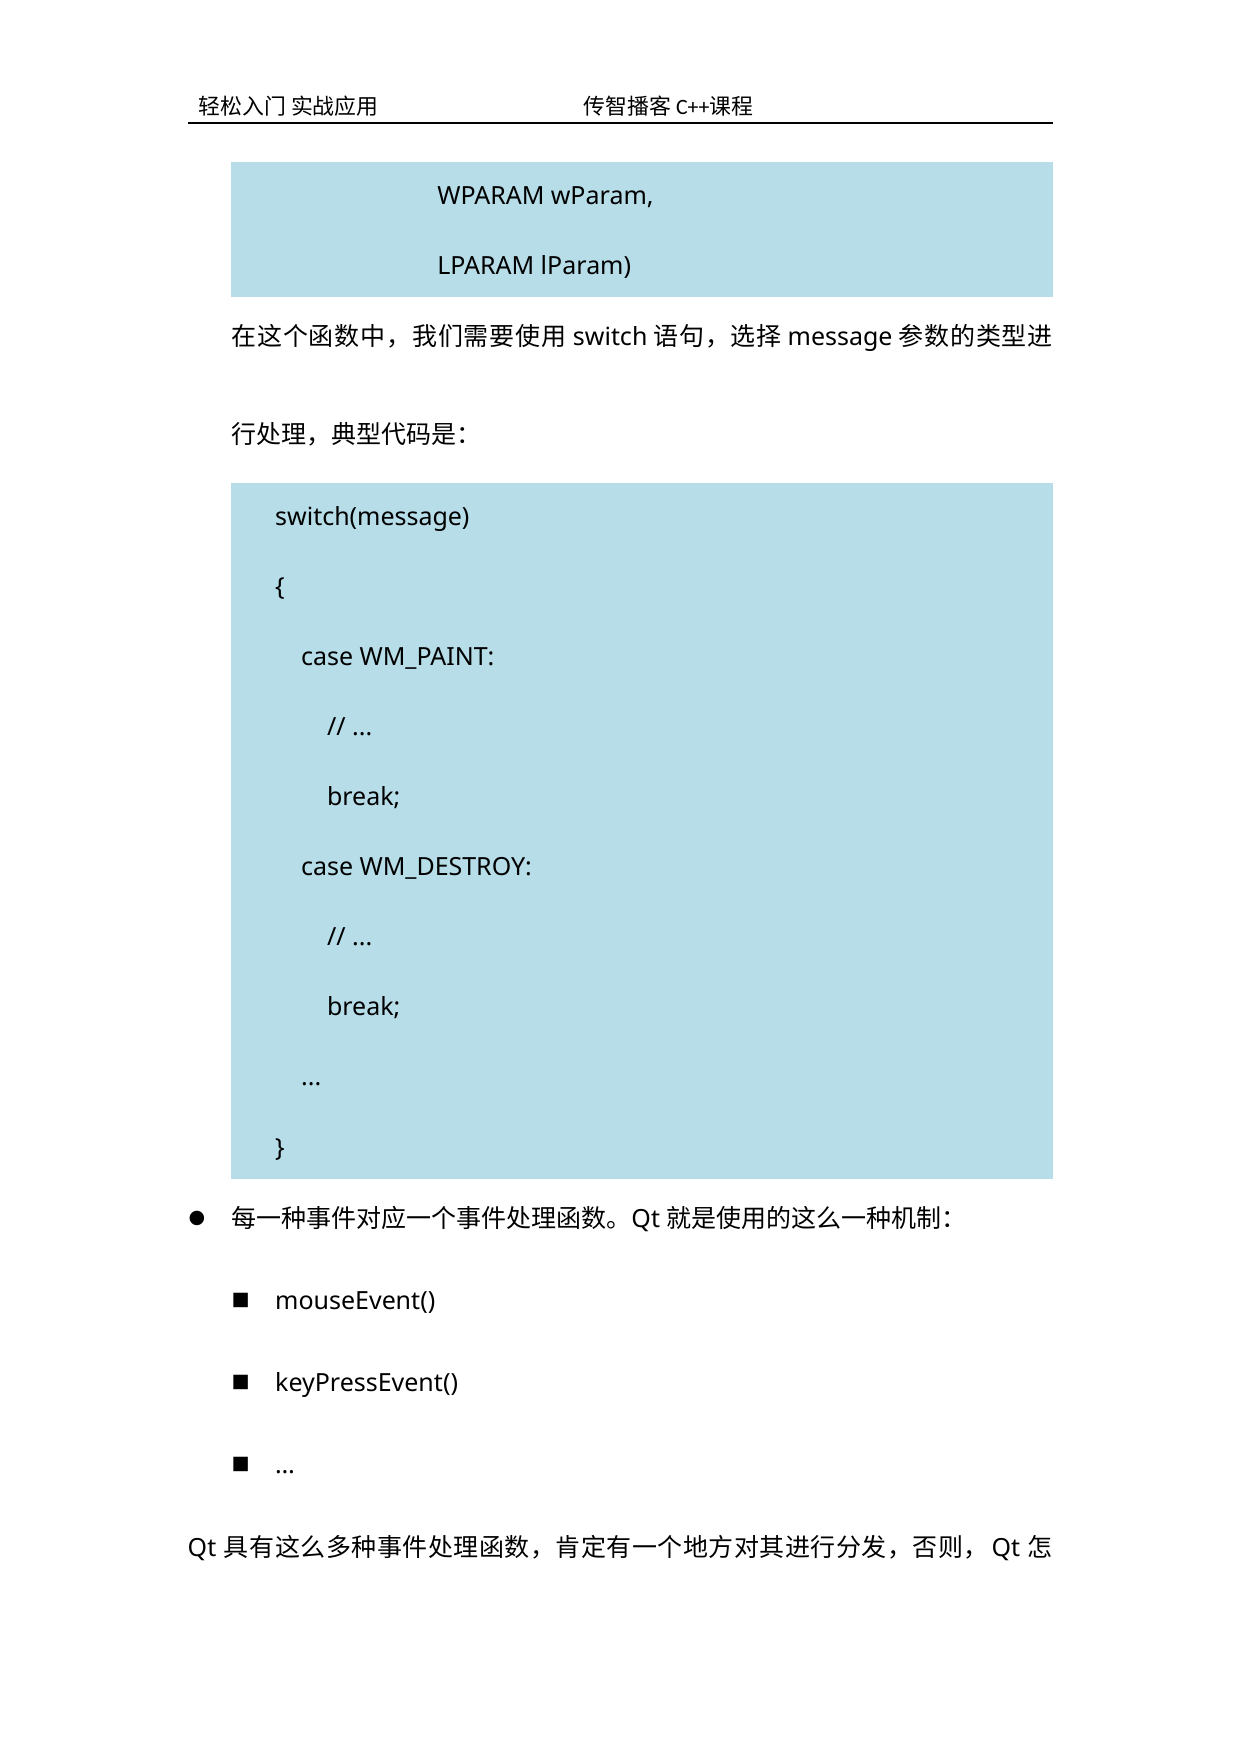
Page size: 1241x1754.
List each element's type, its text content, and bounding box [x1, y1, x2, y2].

text WPARAM wParam, [231, 162, 1053, 227]
text } [231, 1114, 1053, 1179]
text { [231, 553, 1053, 618]
text ... [231, 1044, 1053, 1109]
text case WM_PAINT: [231, 623, 1053, 688]
text switch(message) [231, 483, 1053, 548]
text break; [231, 973, 1053, 1038]
list … [231, 1431, 1053, 1496]
text LPARAM lParam) [231, 232, 1053, 297]
list mouseEvent() [231, 1267, 1053, 1332]
text // ... [231, 693, 1053, 758]
list 每一种事件对应一个事件处理函数。Qt 就是使用的这么一种机制： [187, 1184, 1053, 1249]
text break; [231, 763, 1053, 828]
text // ... [231, 903, 1053, 968]
list keyPressEvent() [231, 1349, 1053, 1414]
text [187, 1513, 1053, 1578]
text 在这个函数中，我们需要使用switch语句，选择message参数的类型进行处理，典型代码是： [231, 302, 1053, 465]
text case WM_DESTROY: [231, 833, 1053, 898]
